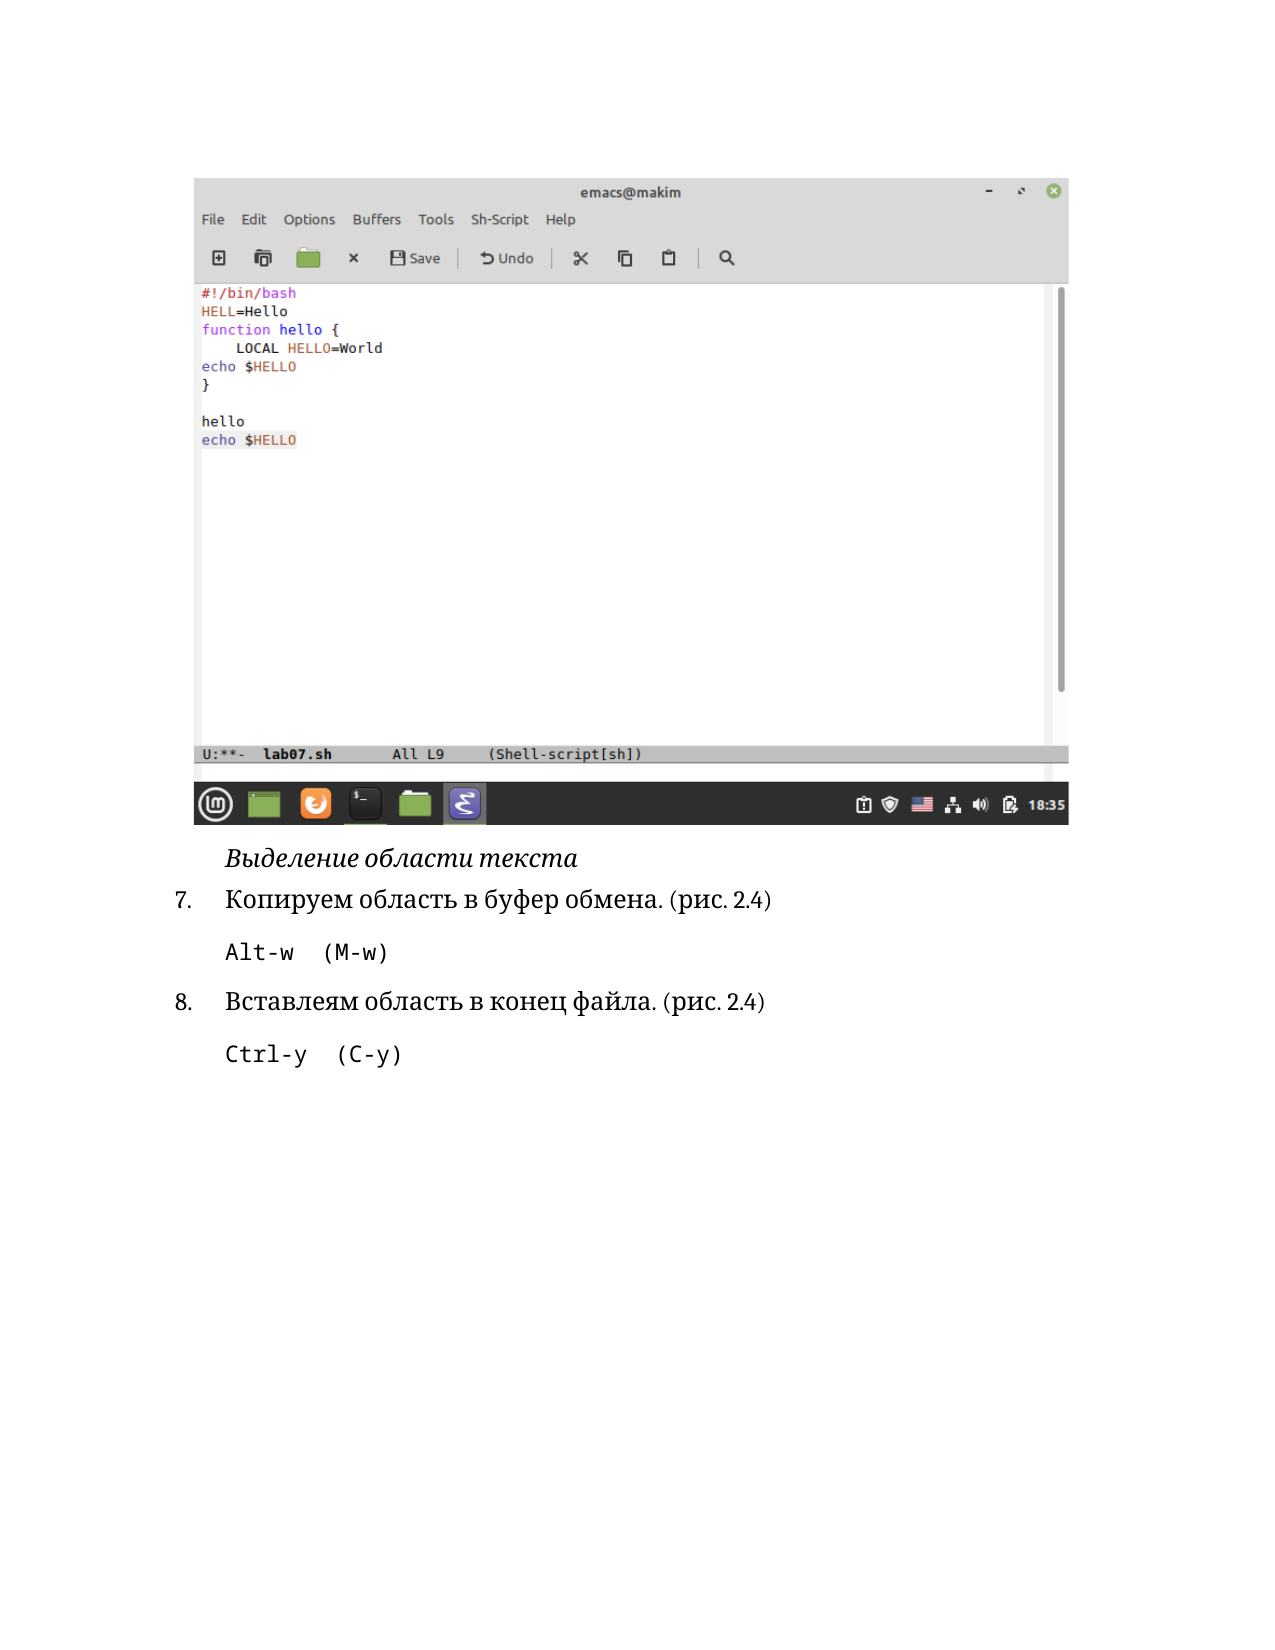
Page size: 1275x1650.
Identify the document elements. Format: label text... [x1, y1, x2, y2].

list Копируем область в буфер обмена. (рис. 2.4) [175, 886, 1125, 915]
list Ctrl-y (C-y) [175, 1038, 1125, 1069]
list Alt-w (M-w) [175, 936, 1125, 967]
list Выделение области текста [175, 845, 1125, 874]
list Вставлеям область в конец файла. (рис. 2.4) [175, 988, 1125, 1017]
picture [193, 178, 1069, 825]
